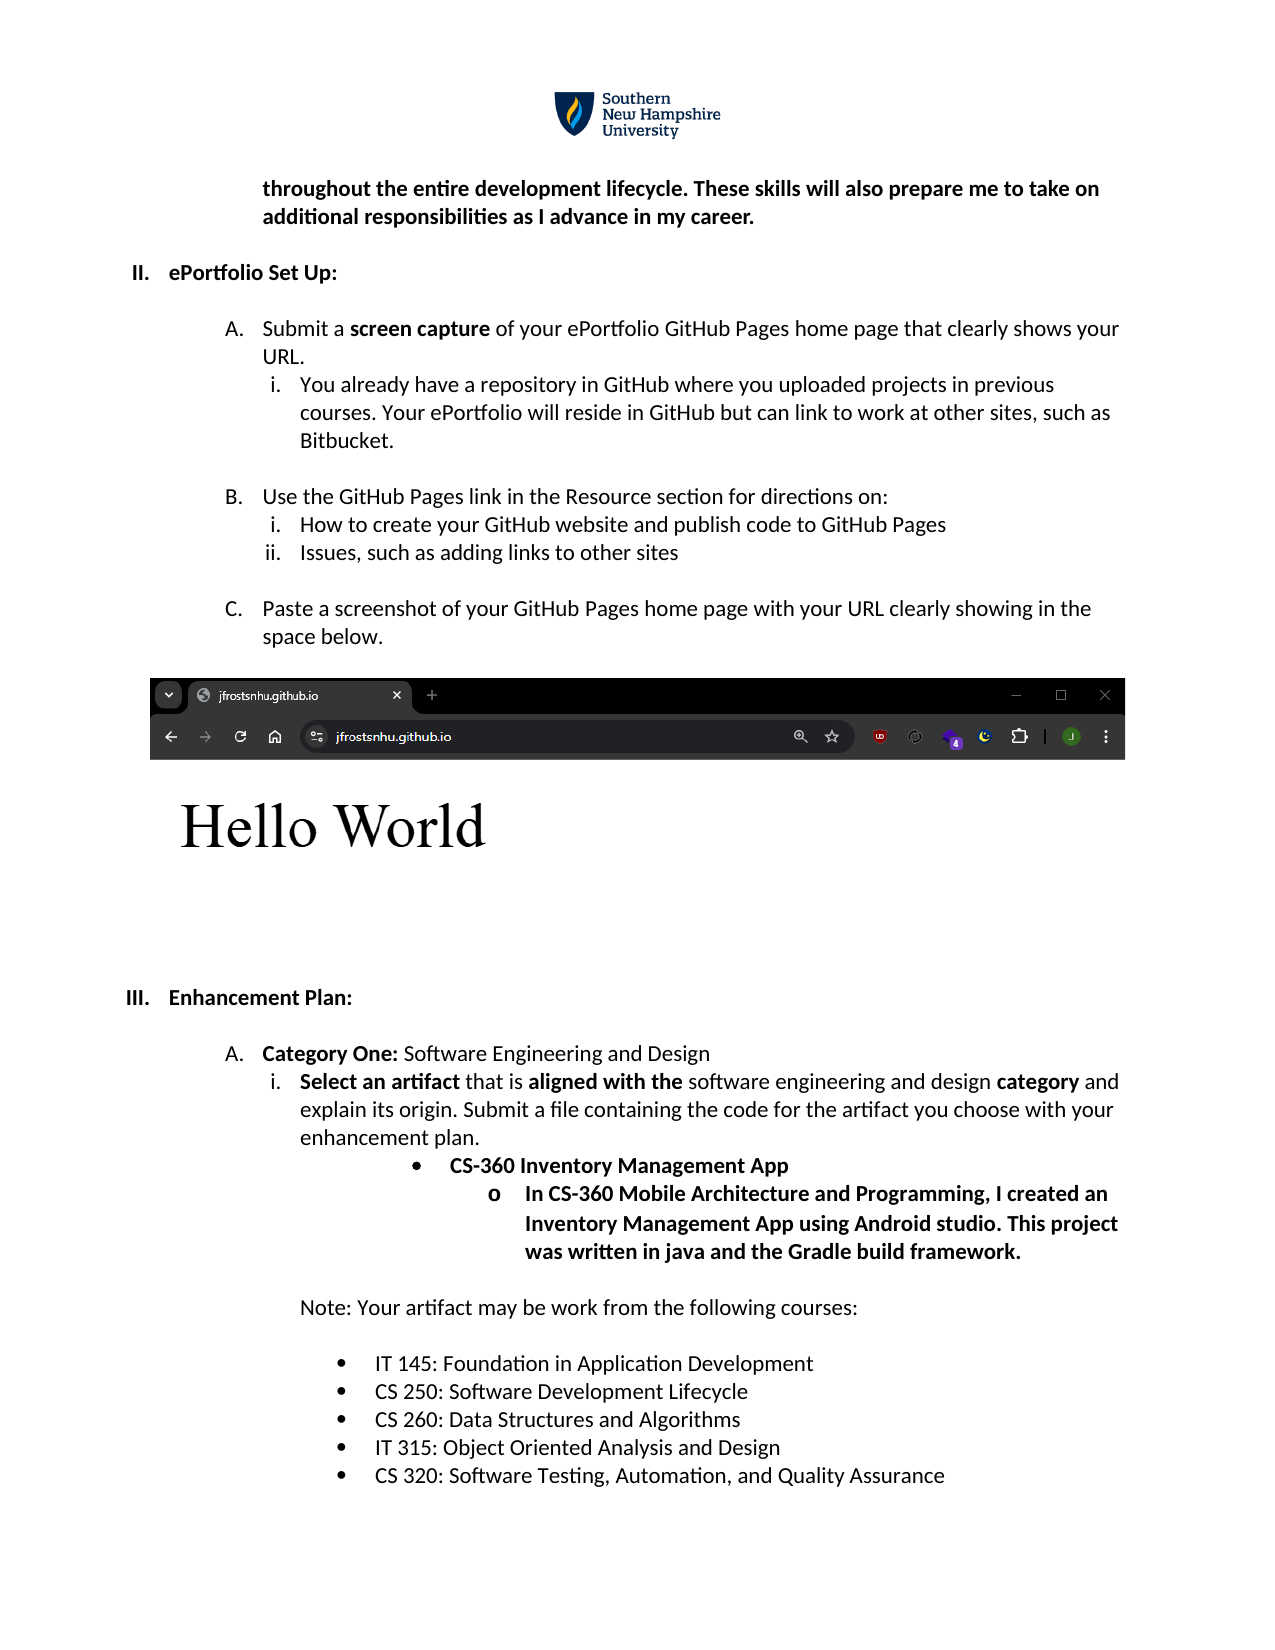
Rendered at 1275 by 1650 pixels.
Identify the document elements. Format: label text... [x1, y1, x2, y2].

picture [150, 678, 1125, 956]
list CS 320: Software Testing, Automation, and Quality Assurance [337, 1461, 1125, 1489]
list You already have a repository in GitHub where you uploaded projects in previous courses. Your ePortfolio will reside in GitHub but can link to work at other sites, such as Bitbucket. [281, 370, 1125, 454]
list ePortfolio Set Up: [150, 258, 1125, 286]
list Enhancement Plan: [150, 983, 1125, 1011]
list CS 260: Data Structures and Algorithms [337, 1405, 1125, 1433]
list Select an artifact that is aligned with the software engineering and design category and explain its origin. Submit a file containing the code for the artifact you choose with your enhancement plan. [281, 1067, 1125, 1152]
list Issues, such as adding links to other sites [281, 538, 1125, 566]
list Paste a screenshot of your GitHub Pages home page with your URL clearly showing in the space below. [225, 594, 1125, 650]
list IT 145: Foundation in Application Development [337, 1349, 1125, 1377]
list Category One: Software Engineering and Design [225, 1039, 1125, 1067]
list How to create your GitHub website and publish code to GitHub Pages [281, 510, 1125, 538]
list CS 250: Software Development Lifecycle [337, 1377, 1125, 1405]
list IT 315: Object Oriented Analysis and Design [337, 1433, 1125, 1461]
list In CS-360 Mobile Architecture and Programming, I created an Inventory Management App using Android studio. This project was written in java and the Gradle build framework. [487, 1179, 1125, 1265]
list Submit a screen capture of your ePortfolio GitHub Pages home page that clearly shows your URL. [225, 314, 1125, 370]
list CS-360 Inventory Management App [412, 1152, 1125, 1179]
picture [546, 75, 729, 154]
list Use the GitHub Pages link in the Resource section for directions on: [225, 482, 1125, 510]
text Note: Your artifact may be work from the following courses: [300, 1293, 1125, 1321]
